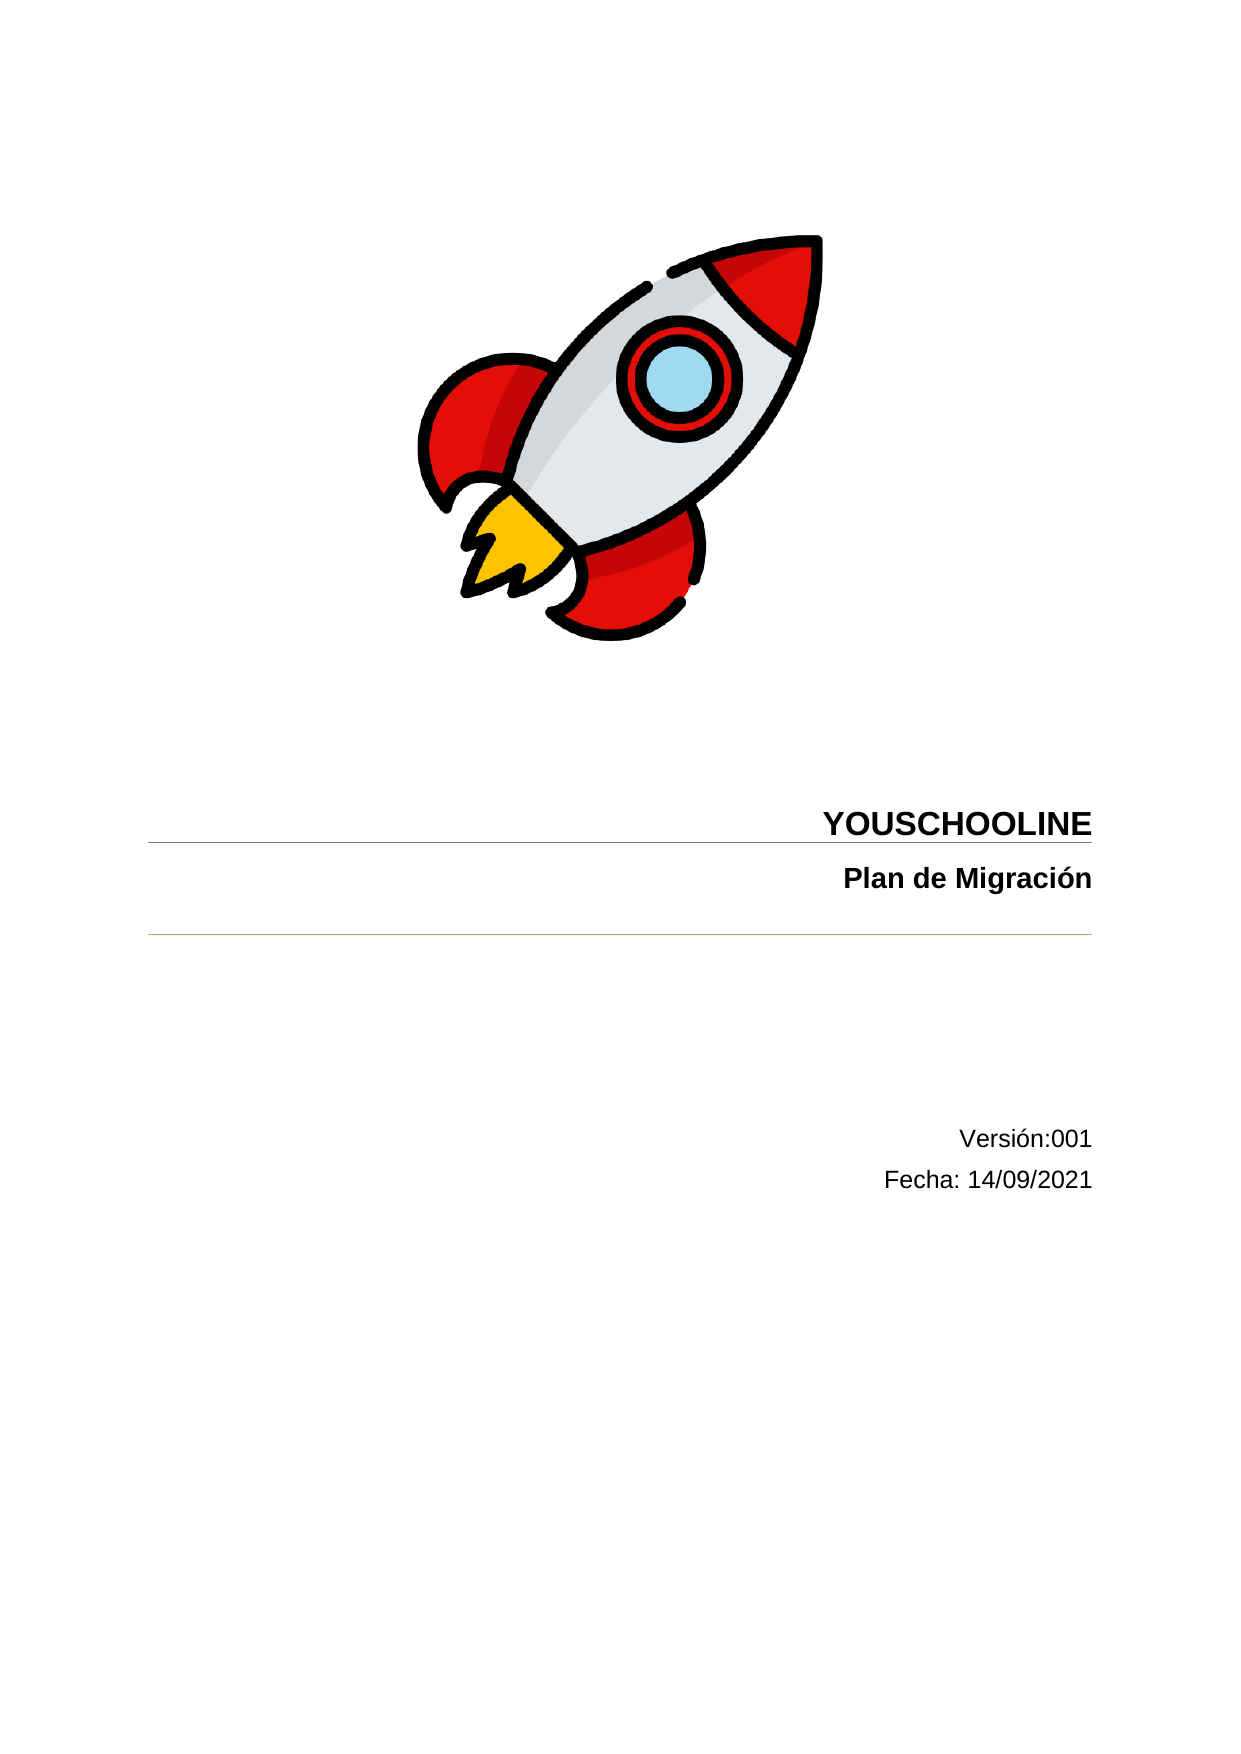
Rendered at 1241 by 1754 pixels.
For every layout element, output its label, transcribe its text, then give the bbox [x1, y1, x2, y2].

title Plan de Migración [148, 861, 1092, 934]
text Fecha: 14/09/2021 [148, 1165, 1092, 1194]
picture [417, 235, 823, 641]
text YOUSCHOOLINE [148, 803, 1092, 842]
text Versión:001 [148, 1124, 1092, 1153]
